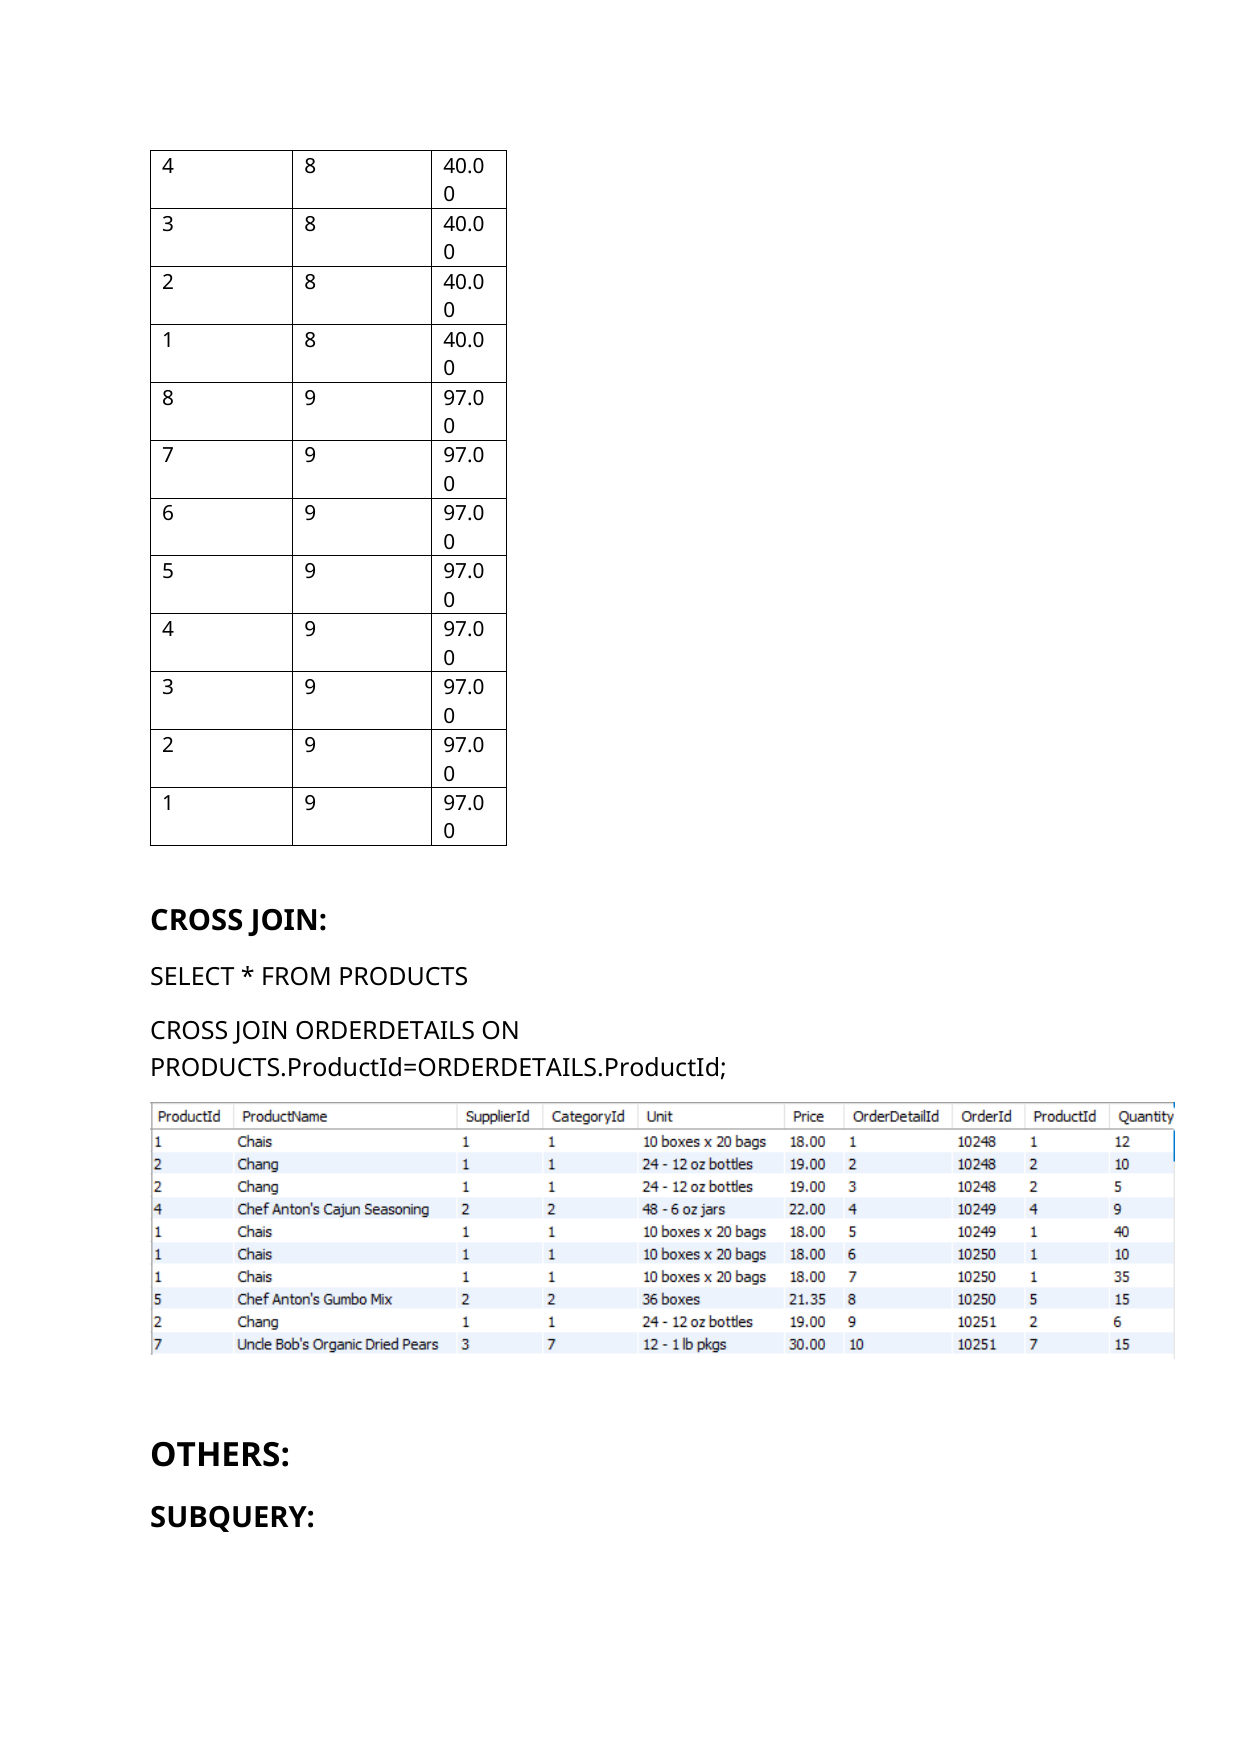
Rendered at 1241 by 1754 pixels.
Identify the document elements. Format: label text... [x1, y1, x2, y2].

table_cell 8 [293, 209, 431, 266]
table_cell 2 [151, 730, 292, 787]
table_cell 97.00 [432, 499, 506, 555]
table_cell 3 [151, 672, 292, 729]
table_cell 97.00 [432, 441, 506, 497]
table_cell 40.00 [432, 151, 506, 208]
table_cell 40.00 [432, 267, 506, 324]
table_cell 9 [293, 730, 431, 787]
table_cell 97.00 [432, 614, 506, 671]
table_cell 8 [293, 267, 431, 324]
table_cell 97.00 [432, 556, 506, 613]
table_cell 97.00 [432, 788, 506, 845]
table_cell 3 [151, 209, 292, 266]
text CROSS JOIN ORDERDETAILS ON PRODUCTS.ProductId=ORDERDETAILS.ProductId; [150, 1012, 1090, 1083]
table_cell 9 [293, 441, 431, 497]
table_cell 9 [293, 672, 431, 729]
table_cell 1 [151, 788, 292, 845]
table_cell 4 [151, 614, 292, 671]
table_cell 97.00 [432, 383, 506, 439]
table_cell 4 [151, 151, 292, 208]
table_cell 2 [151, 267, 292, 324]
table_cell 9 [293, 614, 431, 671]
table_cell 9 [293, 556, 431, 613]
picture [150, 1102, 1175, 1359]
table_cell 97.00 [432, 672, 506, 729]
table_cell 7 [151, 441, 292, 497]
table_cell 6 [151, 499, 292, 555]
table_cell 9 [293, 788, 431, 845]
table_cell 40.00 [432, 325, 506, 382]
text OTHERS: [150, 1431, 1090, 1477]
text SUBQUERY: [150, 1497, 1090, 1536]
table_cell 40.00 [432, 209, 506, 266]
table_cell 9 [293, 499, 431, 555]
text SELECT * FROM PRODUCTS [150, 959, 1090, 993]
table_cell 8 [151, 383, 292, 439]
text CROSS JOIN: [150, 899, 1090, 939]
table_cell 8 [293, 151, 431, 208]
table_cell 1 [151, 325, 292, 382]
table_cell 5 [151, 556, 292, 613]
table_cell 8 [293, 325, 431, 382]
table_cell 97.00 [432, 730, 506, 787]
table_cell 9 [293, 383, 431, 439]
